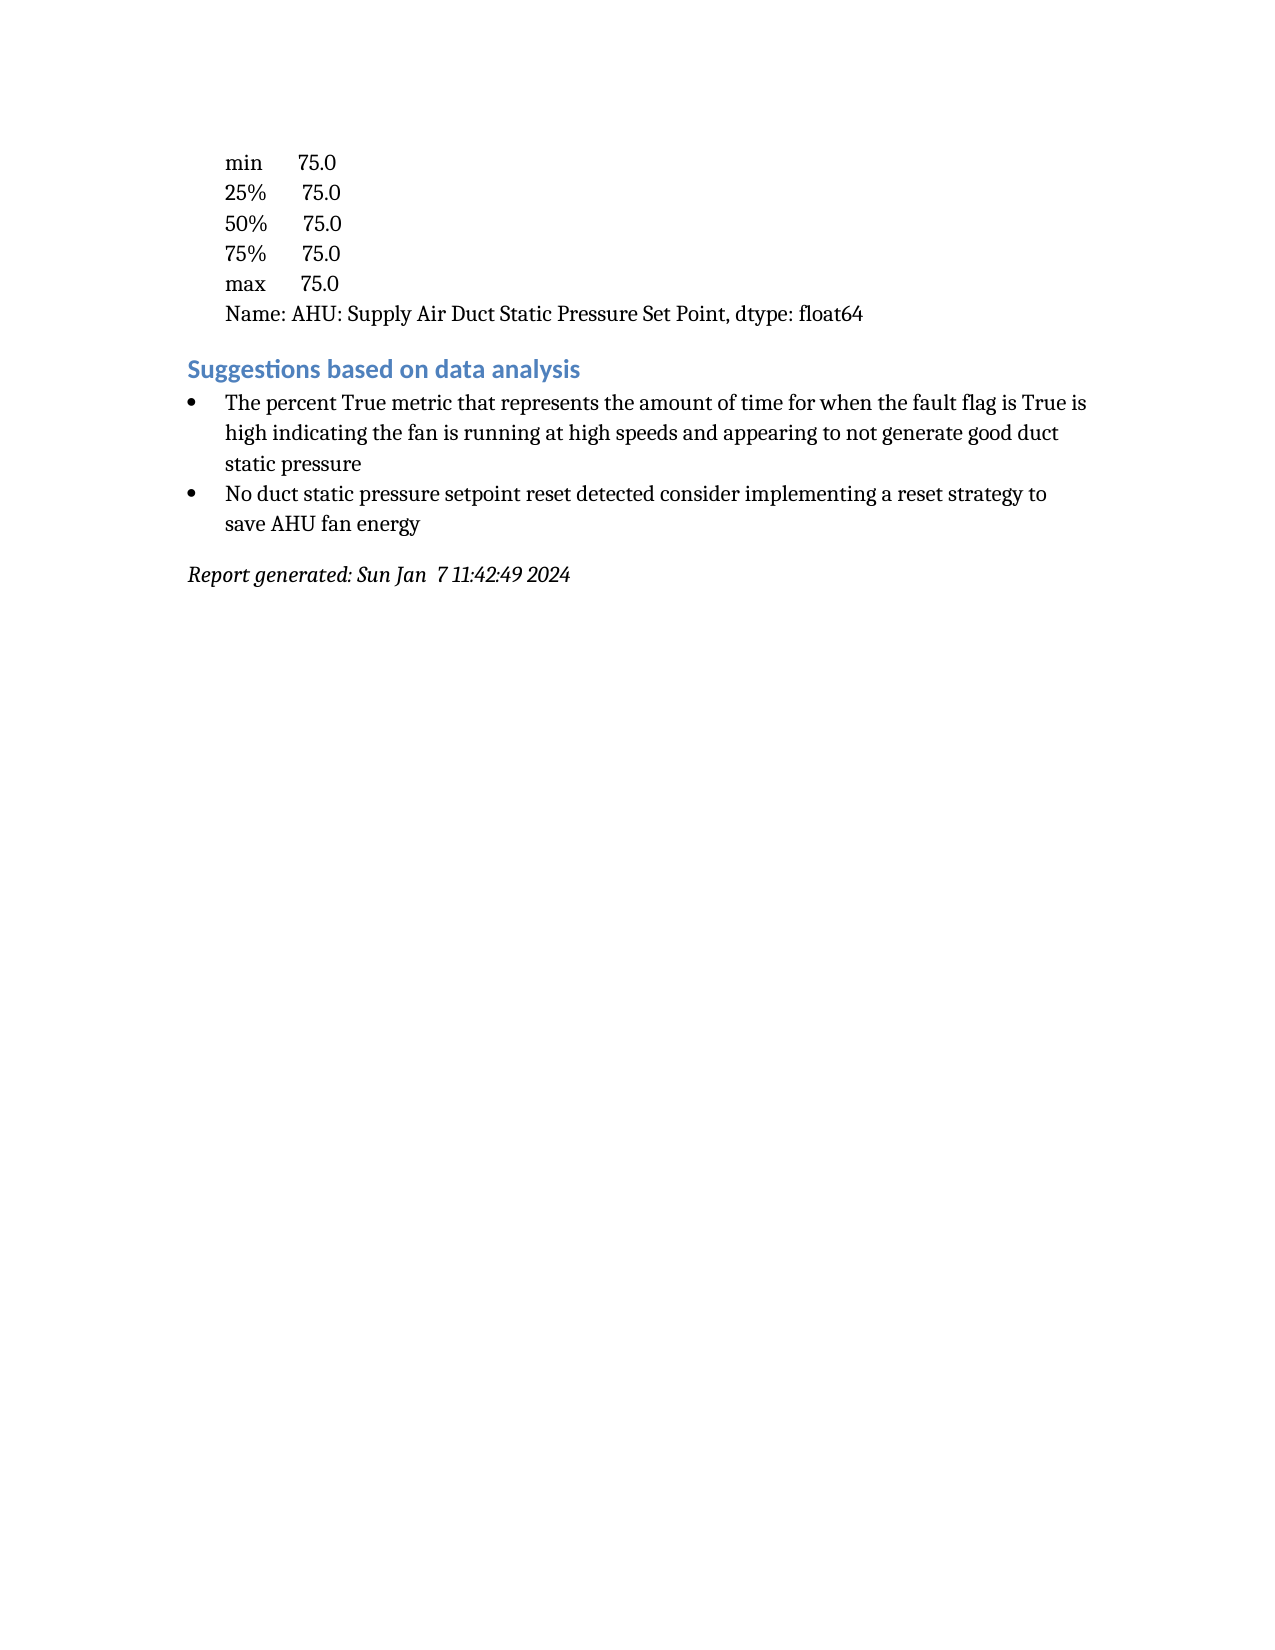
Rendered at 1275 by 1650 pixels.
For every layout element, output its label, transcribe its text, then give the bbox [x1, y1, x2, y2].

list The percent True metric that represents the amount of time for when the fault flag is True is high indicating the fan is running at high speeds and appearing to not generate good duct static pressure [187, 390, 1087, 477]
list No duct static pressure setpoint reset detected consider implementing a reset strategy to save AHU fan energy [187, 481, 1087, 537]
text Report generated: Sun Jan 7 11:42:49 2024 [187, 562, 1087, 588]
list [187, 150, 1087, 327]
subtitle Suggestions based on data analysis [187, 352, 1087, 385]
